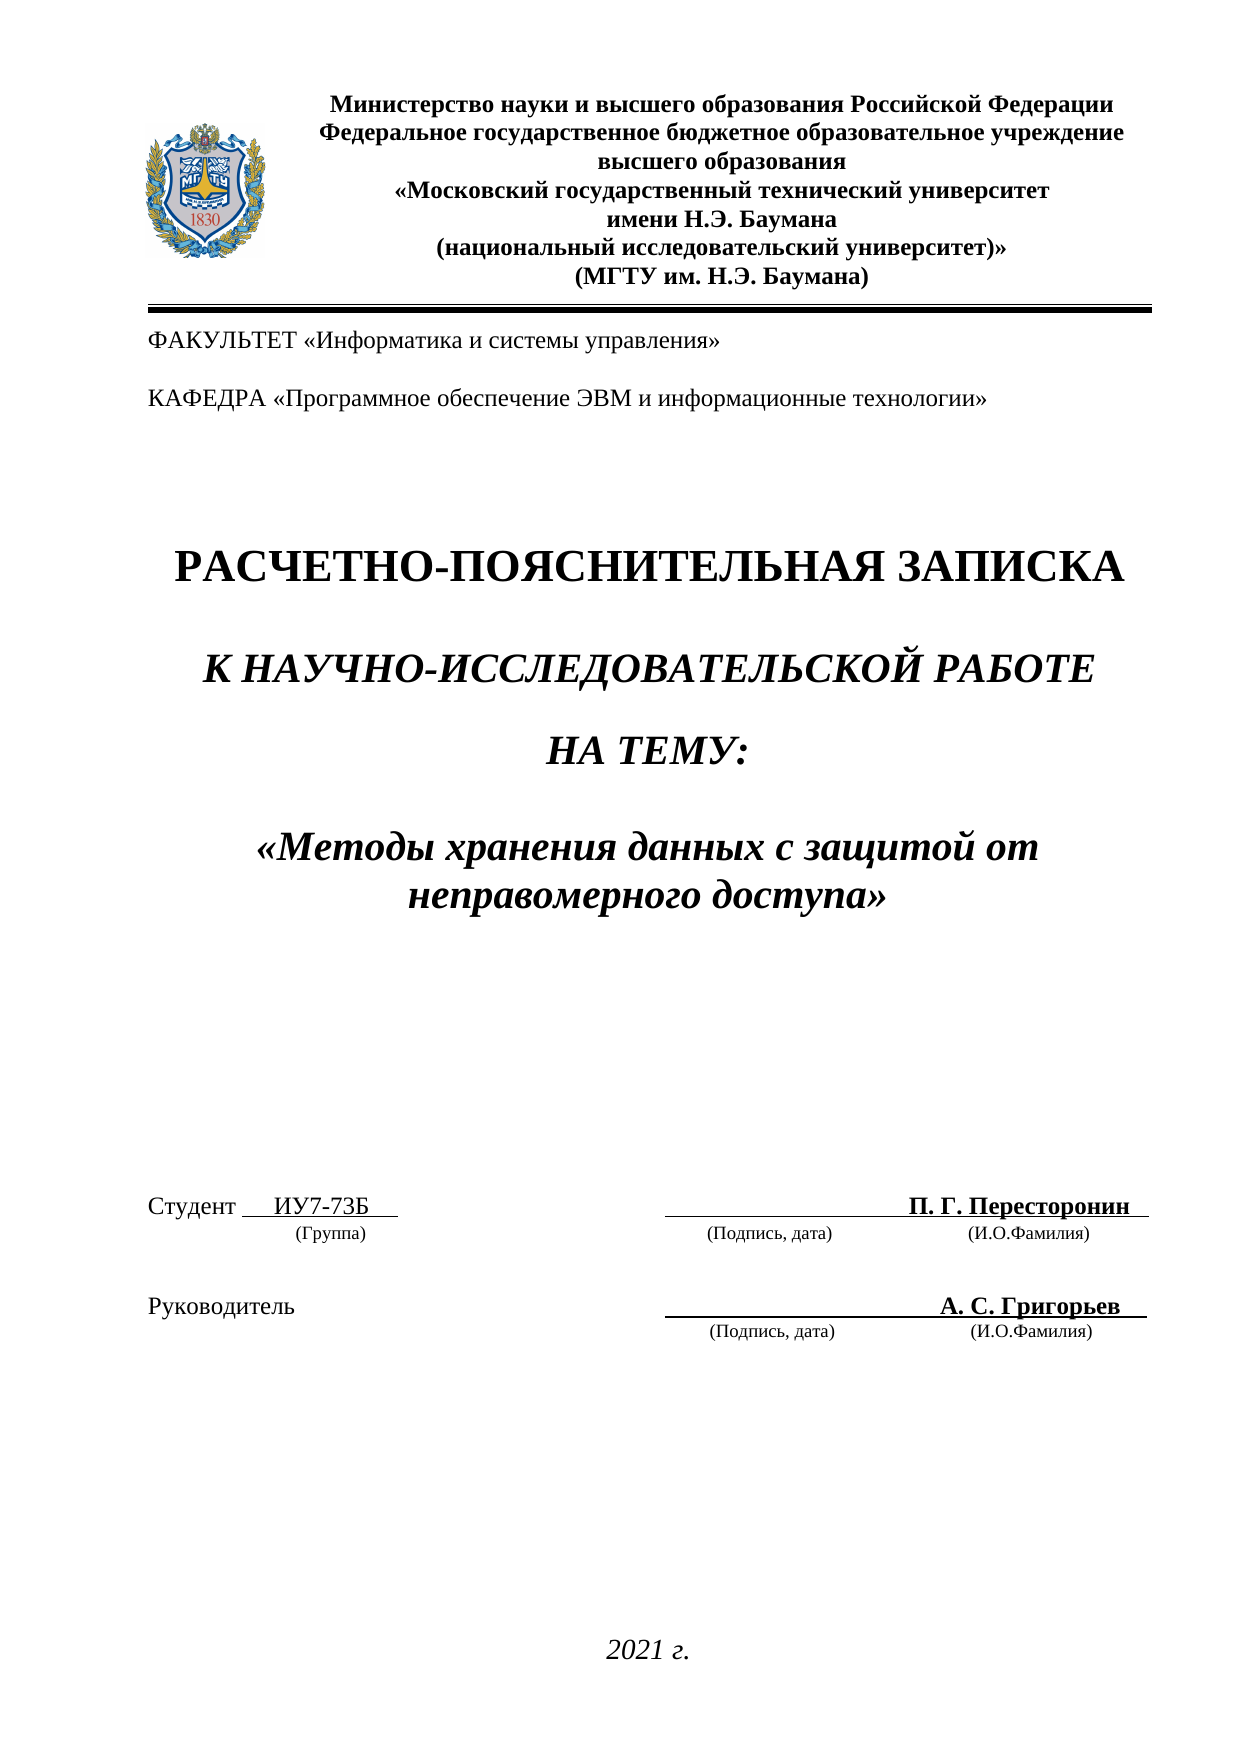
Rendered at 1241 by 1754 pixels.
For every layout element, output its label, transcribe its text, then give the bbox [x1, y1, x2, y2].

table_header Министерство науки и высшего образования Российской Федерации Федеральное государственное бюджетное образовательное учреждение высшего образования «Московский государственный технический университет имени Н.Э. Баумана (национальный исследовательский университет)» (МГТУ им. Н.Э. Баумана) [281, 89, 1163, 290]
text КАФЕДРА «Программное обеспечение ЭВМ и информационные технологии» [148, 383, 1152, 412]
text (Группа) (Подпись, дата) (И.О.Фамилия) [222, 1222, 1093, 1243]
text (Подпись, дата) (И.О.Фамилия) [148, 1320, 1093, 1342]
picture [145, 123, 266, 258]
table_header [136, 89, 281, 290]
text РАСЧЕТНО-ПОЯСНИТЕЛЬНАЯ ЗАПИСКА [148, 538, 1152, 591]
text 2021 г. [148, 1632, 1152, 1665]
text ФАКУЛЬТЕТ «Информатика и системы управления» [148, 325, 1152, 354]
text Студент ИУ7-73Бㅤ П. Г. Пересторонин [148, 1185, 1152, 1222]
text НА ТЕМУ: [148, 725, 1152, 773]
text К НАУЧНО-ИССЛЕДОВАТЕЛЬСКОЙ РАБОТЕ [148, 644, 1152, 692]
text «Методы хранения данных с защитой от неправомерного доступа» [148, 821, 1152, 917]
text Руководитель А. С. Григорьев [148, 1291, 1152, 1320]
